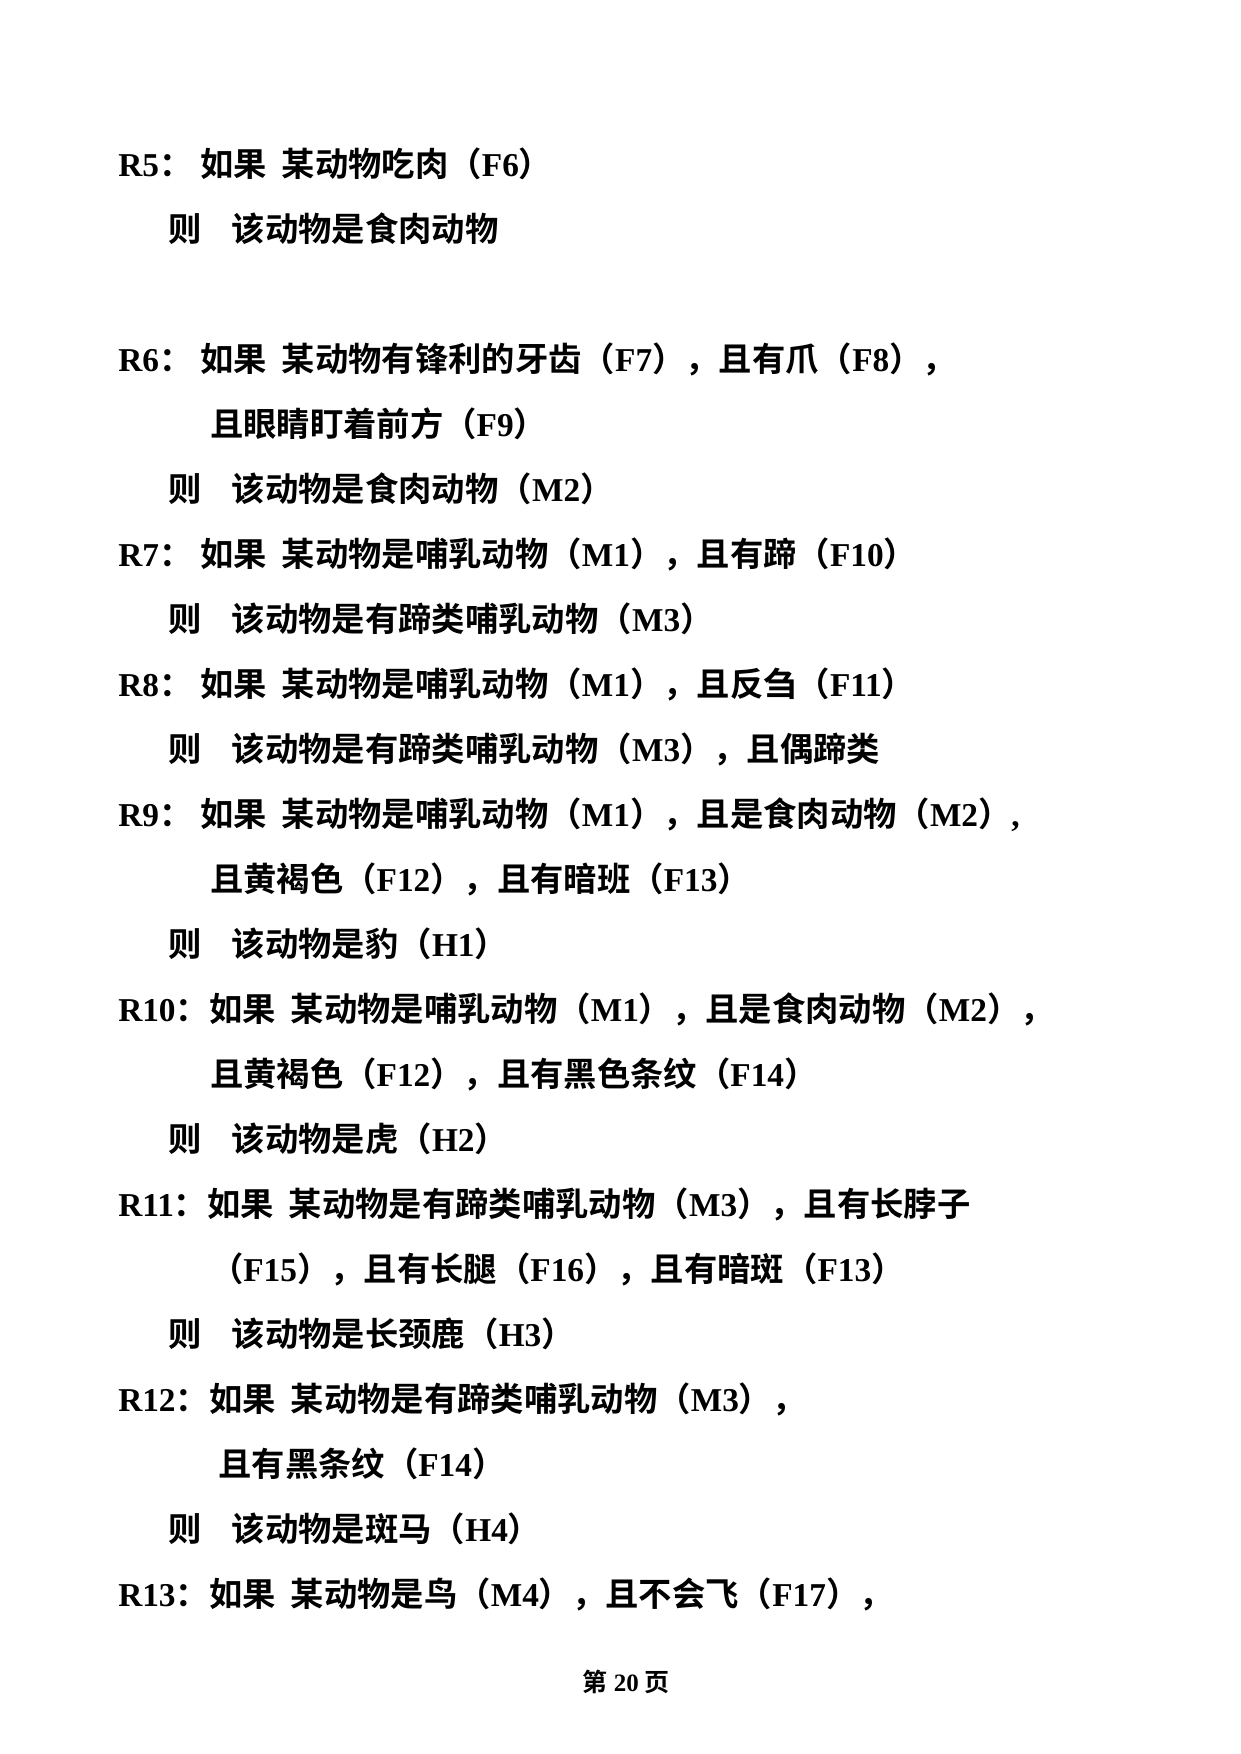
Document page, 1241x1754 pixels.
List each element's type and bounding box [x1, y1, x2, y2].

text [118, 129, 1122, 1624]
